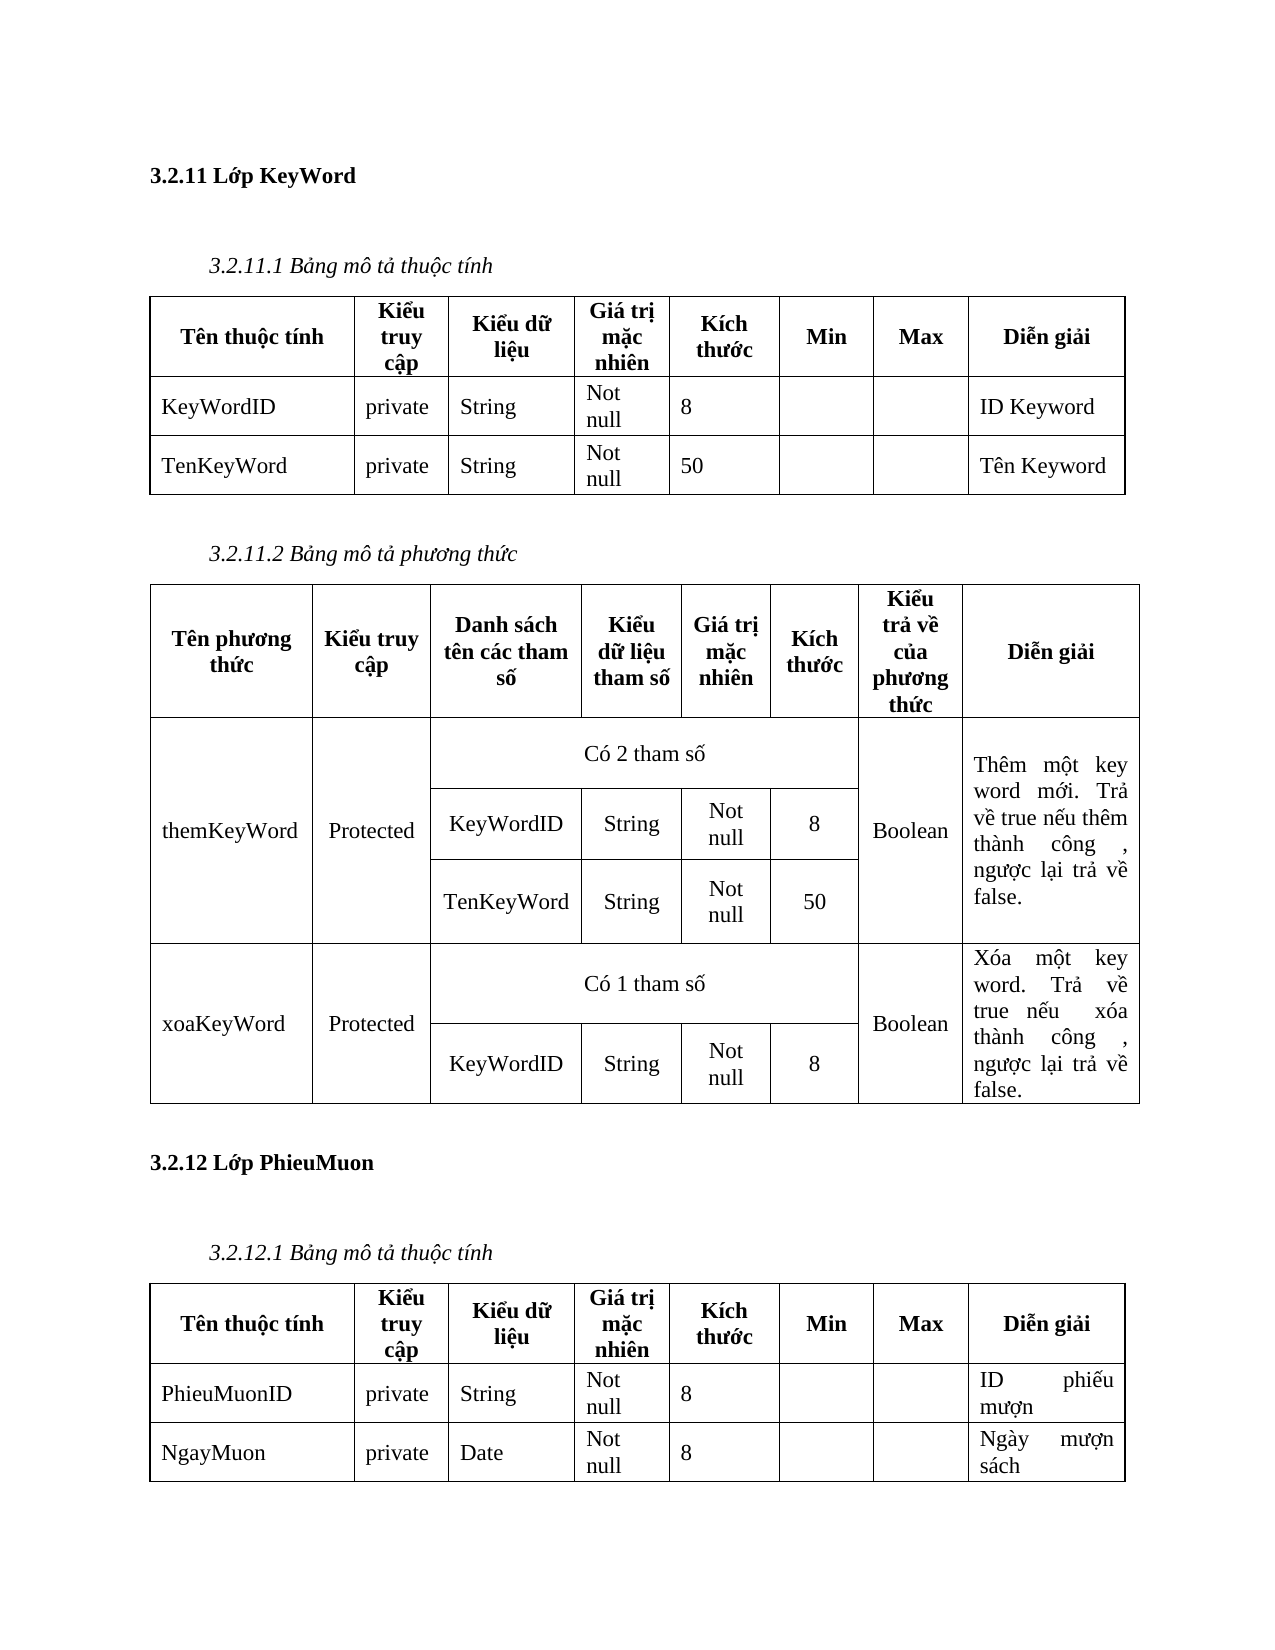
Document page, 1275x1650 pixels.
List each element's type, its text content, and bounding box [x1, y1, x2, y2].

table_header Danh sách tên các tham số [431, 585, 581, 717]
table_cell private [355, 377, 448, 435]
table_cell [780, 1423, 873, 1481]
table_cell Boolean [859, 944, 962, 1103]
table_cell NgayMuon [151, 1423, 354, 1481]
table_cell String [582, 860, 681, 942]
table_cell KeyWordID [431, 789, 581, 859]
table_header Diễn giải [963, 585, 1139, 717]
table_cell Not null [682, 1024, 770, 1103]
table_cell String [582, 789, 681, 859]
table_cell [874, 436, 968, 494]
table_cell Not null [682, 789, 770, 859]
table_cell themKeyWord [151, 718, 312, 942]
table_header Tên phương thức [151, 585, 312, 717]
table_cell Có 2 tham số [431, 718, 858, 788]
table_cell Xóa một key word. Trả về true nếu xóa thành công , ngược lại trả về false. [963, 944, 1139, 1103]
table_header Kích thước [771, 585, 858, 717]
table_header Giá trị mặc nhiên [575, 297, 669, 376]
table_header Min [780, 297, 873, 376]
table_header Kích thước [670, 297, 779, 376]
table_cell private [355, 1364, 448, 1422]
table_cell Boolean [859, 718, 962, 942]
table_header Kiểu trả về của phương thức [859, 585, 962, 717]
table_cell [874, 1423, 968, 1481]
table_cell Protected [313, 944, 430, 1103]
table_header Kích thước [670, 1284, 779, 1363]
table_cell Not null [575, 1364, 669, 1422]
table_header Kiểu truy cập [355, 1284, 448, 1363]
table_header Giá trị mặc nhiên [682, 585, 770, 717]
table_cell Ngày mượn sách [969, 1423, 1124, 1481]
table_cell KeyWordID [431, 1024, 581, 1103]
table_cell Not null [575, 1423, 669, 1481]
table_cell xoaKeyWord [151, 944, 312, 1103]
table_cell [780, 436, 873, 494]
table_cell Not null [575, 436, 669, 494]
subtitle 3.2.11.1 Bảng mô tả thuộc tính [150, 252, 1125, 278]
table_cell Not null [575, 377, 669, 435]
table_cell 8 [771, 789, 858, 859]
table_header Kiểu dữ liệu [449, 297, 574, 376]
subtitle 3.2.12 Lớp PhieuMuon [150, 1149, 1125, 1176]
table_cell 50 [771, 860, 858, 942]
table_header Tên thuộc tính [151, 1284, 354, 1363]
table_cell [780, 377, 873, 435]
subtitle 3.2.11 Lớp KeyWord [150, 162, 1125, 189]
table_header Kiểu truy cập [313, 585, 430, 717]
table_cell PhieuMuonID [151, 1364, 354, 1422]
table_header Kiểu dữ liệu [449, 1284, 574, 1363]
table_cell Not null [682, 860, 770, 942]
table_cell Tên Keyword [969, 436, 1124, 494]
table_cell 8 [670, 1364, 779, 1422]
table_cell TenKeyWord [151, 436, 354, 494]
table_cell KeyWordID [151, 377, 354, 435]
table_cell [874, 377, 968, 435]
table_cell Date [449, 1423, 574, 1481]
table_cell private [355, 1423, 448, 1481]
table_cell Có 1 tham số [431, 944, 858, 1023]
table_header Kiểu truy cập [355, 297, 448, 376]
table_cell [874, 1364, 968, 1422]
table_cell 8 [670, 1423, 779, 1481]
table_cell Protected [313, 718, 430, 942]
table_cell 8 [670, 377, 779, 435]
table_cell String [449, 377, 574, 435]
table_cell 50 [670, 436, 779, 494]
table_cell TenKeyWord [431, 860, 581, 942]
table_cell private [355, 436, 448, 494]
table_header Max [874, 1284, 968, 1363]
subtitle 3.2.12.1 Bảng mô tả thuộc tính [150, 1239, 1125, 1265]
table_header Diễn giải [969, 1284, 1124, 1363]
table_cell ID phiếu mượn [969, 1364, 1124, 1422]
table_cell [780, 1364, 873, 1422]
table_cell String [449, 1364, 574, 1422]
table_header Tên thuộc tính [151, 297, 354, 376]
table_header Kiểu dữ liệu tham số [582, 585, 681, 717]
table_cell ID Keyword [969, 377, 1124, 435]
table_cell String [582, 1024, 681, 1103]
table_header Diễn giải [969, 297, 1124, 376]
table_cell 8 [771, 1024, 858, 1103]
table_cell Thêm một key word mới. Trả về true nếu thêm thành công , ngược lại trả về false. [963, 718, 1139, 942]
table_cell String [449, 436, 574, 494]
table_header Giá trị mặc nhiên [575, 1284, 669, 1363]
subtitle 3.2.11.2 Bảng mô tả phương thức [150, 540, 1125, 566]
table_header Min [780, 1284, 873, 1363]
table_header Max [874, 297, 968, 376]
